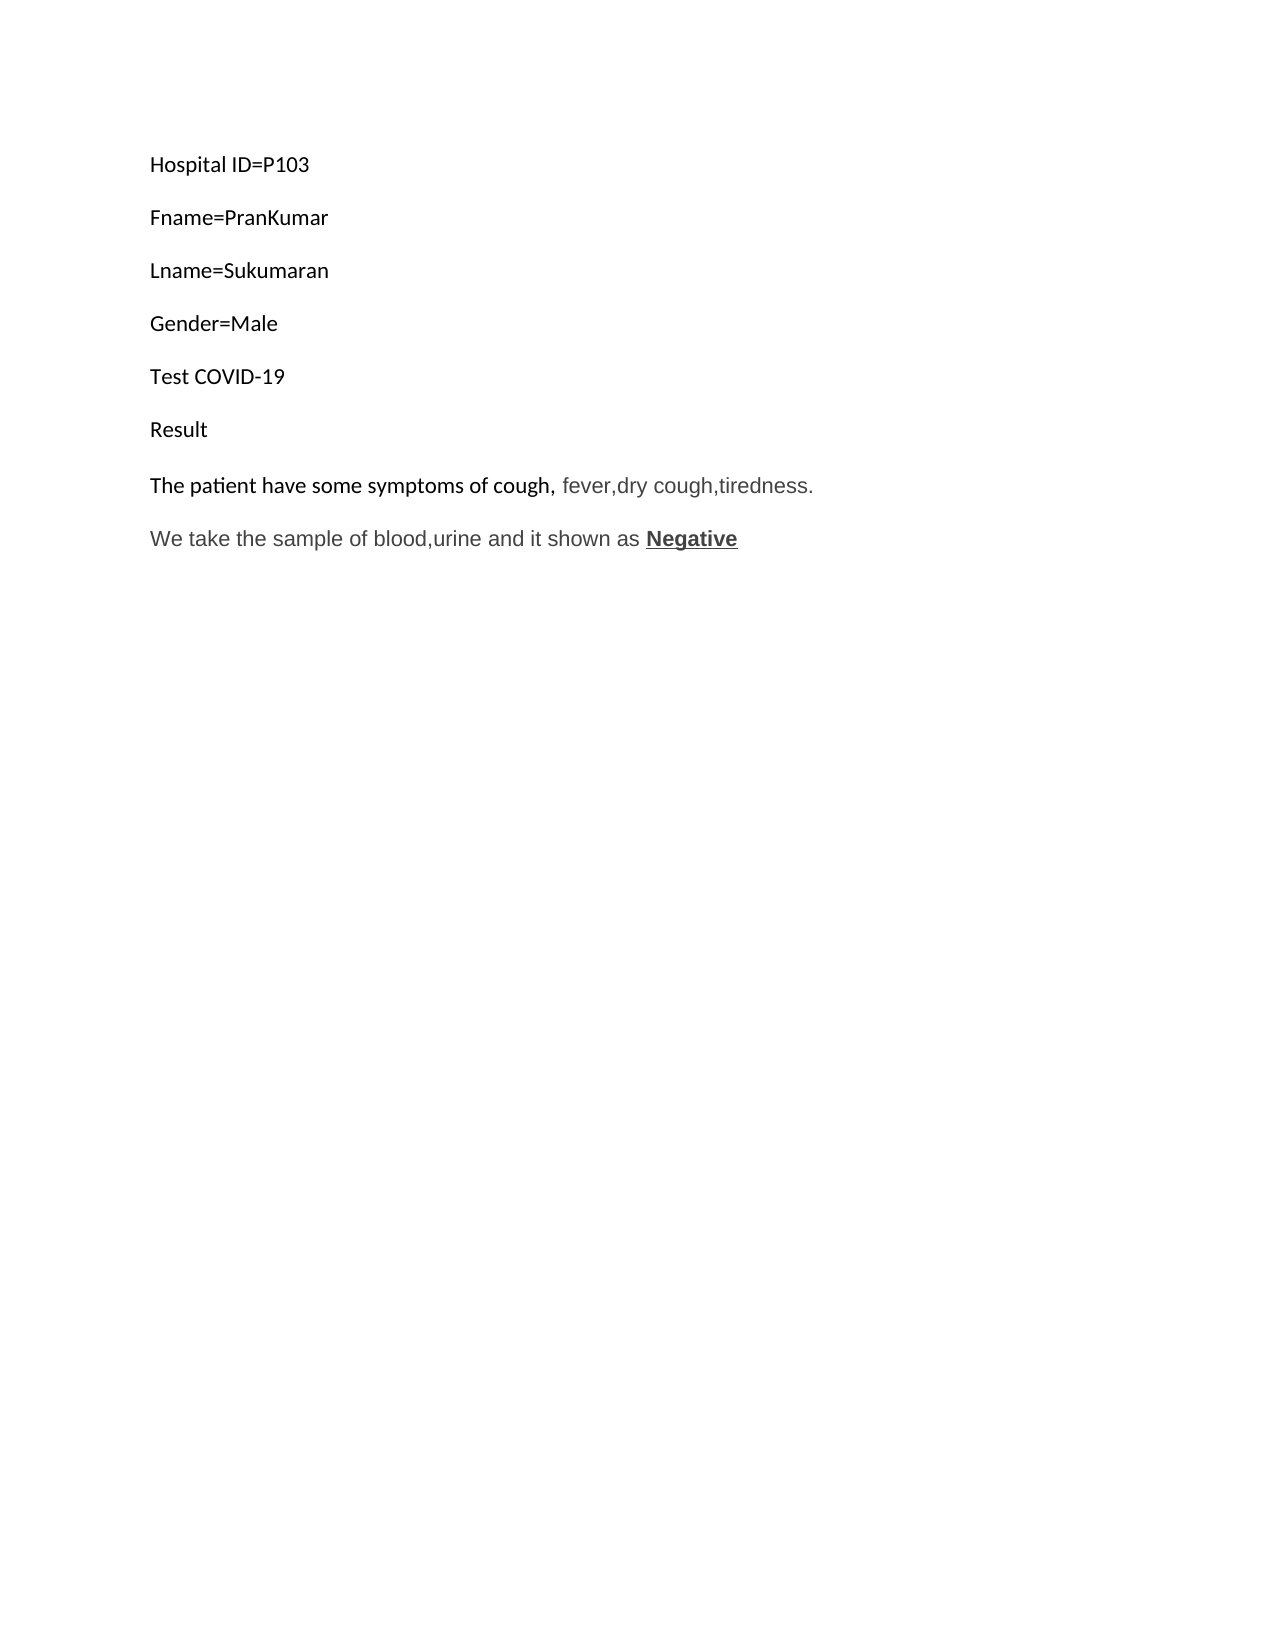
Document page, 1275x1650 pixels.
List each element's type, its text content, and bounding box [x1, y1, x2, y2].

text Hospital ID=P103 [150, 150, 1125, 178]
text Result [150, 415, 1125, 443]
text We take the sample of blood,urine and it shown as Negative [150, 520, 1125, 551]
text The patient have some symptoms of cough, fever,dry cough,tiredness. [150, 468, 1125, 499]
text Fname=PranKumar [150, 203, 1125, 231]
text Lname=Sukumaran [150, 256, 1125, 284]
text Gender=Male [150, 309, 1125, 337]
text Test COVID-19 [150, 362, 1125, 390]
